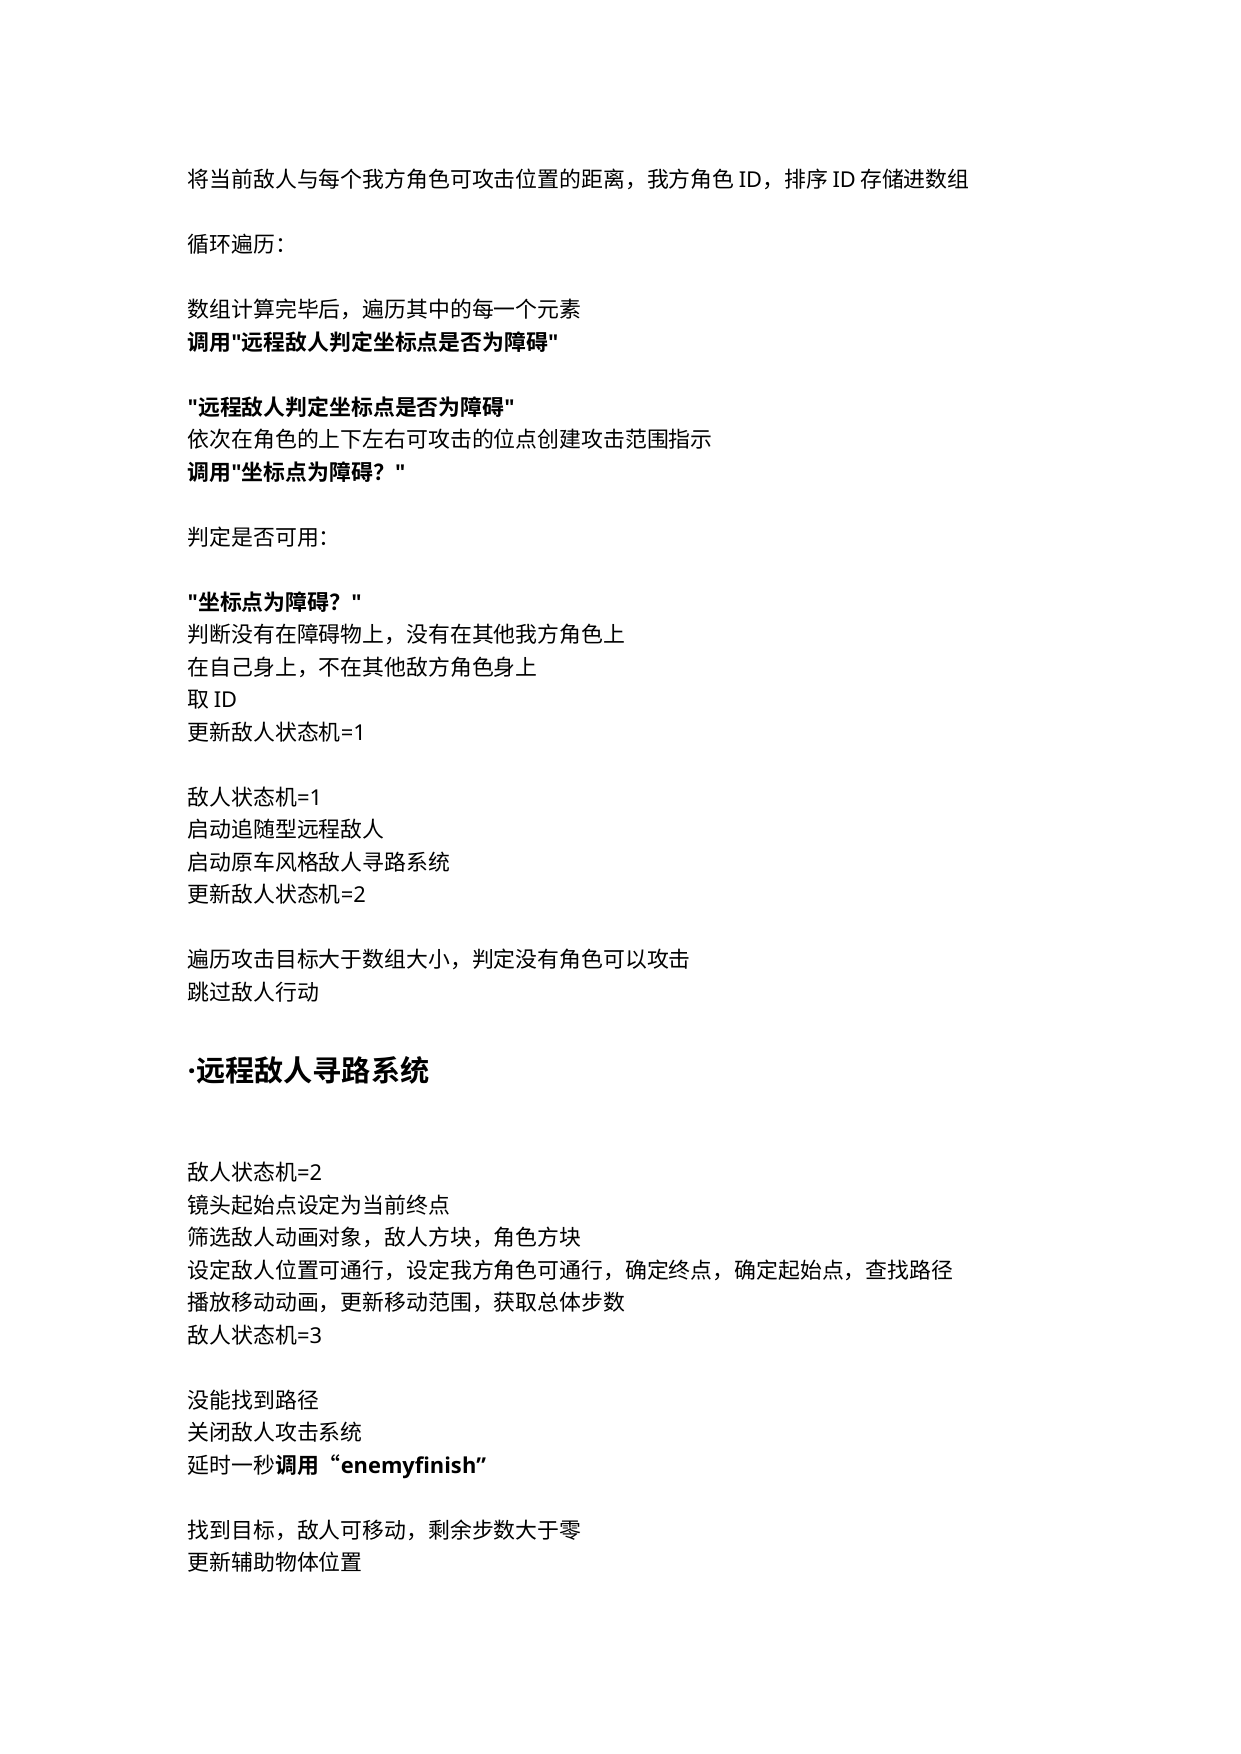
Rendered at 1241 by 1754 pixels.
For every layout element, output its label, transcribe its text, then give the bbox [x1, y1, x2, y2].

text 取ID [187, 682, 1053, 714]
subtitle ·远程敌人寻路系统 [187, 1036, 1053, 1101]
text 延时一秒调用“enemyfinish” [187, 1447, 1053, 1480]
text 没能找到路径 [187, 1382, 1053, 1415]
text 调用"坐标点为障碍？" [187, 454, 1053, 487]
text "远程敌人判定坐标点是否为障碍" [187, 389, 1053, 422]
text 在自己身上，不在其他敌方角色身上 [187, 649, 1053, 682]
text 遍历攻击目标大于数组大小，判定没有角色可以攻击 [187, 942, 1053, 974]
text 筛选敌人动画对象，敌人方块，角色方块 [187, 1220, 1053, 1252]
text 跳过敌人行动 [187, 974, 1053, 1007]
text 将当前敌人与每个我方角色可攻击位置的距离，我方角色ID，排序ID存储进数组 [187, 162, 1053, 194]
text 启动原车风格敌人寻路系统 [187, 844, 1053, 877]
text 关闭敌人攻击系统 [187, 1415, 1053, 1447]
text 更新敌人状态机=2 [187, 877, 1053, 909]
text 敌人状态机=1 [187, 779, 1053, 812]
text 调用"远程敌人判定坐标点是否为障碍" [187, 324, 1053, 357]
text 播放移动动画，更新移动范围，获取总体步数 [187, 1285, 1053, 1317]
text 设定敌人位置可通行，设定我方角色可通行，确定终点，确定起始点，查找路径 [187, 1252, 1053, 1285]
text 找到目标，敌人可移动，剩余步数大于零 [187, 1512, 1053, 1545]
text 循环遍历： [187, 227, 1053, 259]
text 更新敌人状态机=1 [187, 714, 1053, 747]
text 数组计算完毕后，遍历其中的每一个元素 [187, 292, 1053, 324]
text 判断没有在障碍物上，没有在其他我方角色上 [187, 617, 1053, 649]
text 镜头起始点设定为当前终点 [187, 1187, 1053, 1220]
text 启动追随型远程敌人 [187, 812, 1053, 844]
text 敌人状态机=3 [187, 1317, 1053, 1350]
text 敌人状态机=2 [187, 1155, 1053, 1187]
text 依次在角色的上下左右可攻击的位点创建攻击范围指示 [187, 422, 1053, 454]
text "坐标点为障碍？" [187, 584, 1053, 617]
text 更新辅助物体位置 [187, 1545, 1053, 1577]
text 判定是否可用： [187, 519, 1053, 552]
